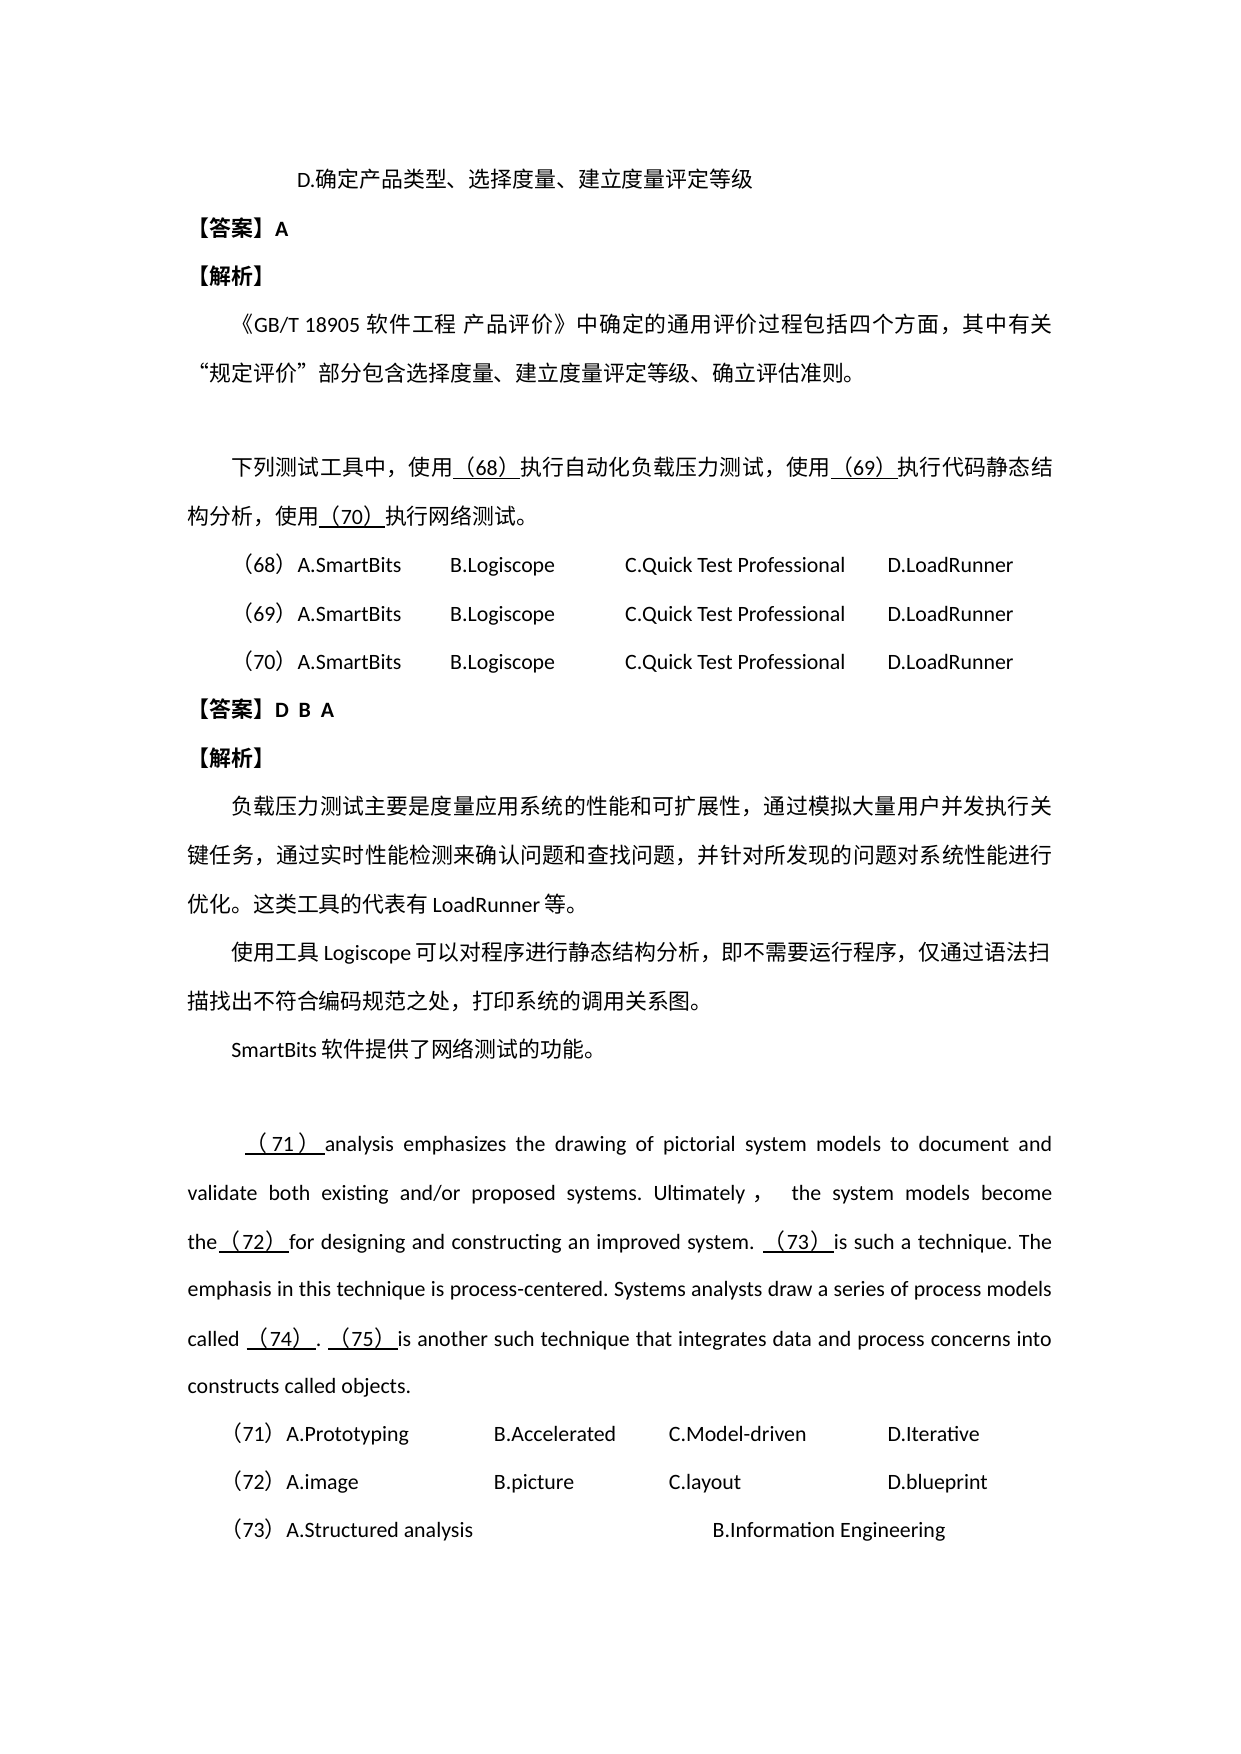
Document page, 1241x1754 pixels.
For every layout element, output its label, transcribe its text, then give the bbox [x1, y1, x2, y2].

text （70）A.SmartBits B.Logiscope C.Quick Test Professional D.LoadRunner [187, 644, 1053, 676]
text （68）A.SmartBits B.Logiscope C.Quick Test Professional D.LoadRunner [187, 547, 1053, 579]
text （71）analysis emphasizes the drawing of pictorial system models to document and validate both existing and/or proposed systems. Ultimately， the system models become the（72）for designing and constructing an improved system. （73）is such a technique. The emphasis in this technique is process-centered. Systems analysts draw a series of process models called （74）. （75）is another such technique that integrates data and process concerns into constructs called objects. [187, 1126, 1053, 1402]
text 负载压力测试主要是度量应用系统的性能和可扩展性，通过模拟大量用户并发执行关键任务，通过实时性能检测来确认问题和查找问题，并针对所发现的问题对系统性能进行优化。这类工具的代表有LoadRunner等。 [187, 789, 1053, 919]
text （72）A.image B.picture C.layout D.blueprint [187, 1464, 1053, 1496]
text 【解析】 [187, 740, 1053, 773]
text 使用工具Logiscope可以对程序进行静态结构分析，即不需要运行程序，仅通过语法扫描找出不符合编码规范之处，打印系统的调用关系图。 [187, 934, 1053, 1016]
text 《GB/T 18905 软件工程 产品评价》中确定的通用评价过程包括四个方面，其中有关“规定评价”部分包含选择度量、建立度量评定等级、确立评估准则。 [187, 307, 1053, 388]
text （69）A.SmartBits B.Logiscope C.Quick Test Professional D.LoadRunner [187, 595, 1053, 628]
text （73）A.Structured analysis B.Information Engineering [187, 1512, 1053, 1544]
text SmartBits软件提供了网络测试的功能。 [187, 1032, 1053, 1064]
text 【答案】D B A [187, 692, 1053, 724]
text 下列测试工具中，使用（68）执行自动化负载压力测试，使用（69）执行代码静态结构分析，使用（70）执行网络测试。 [187, 450, 1053, 531]
text 【解析】 [187, 259, 1053, 291]
text D.确定产品类型、选择度量、建立度量评定等级 [253, 162, 1053, 194]
text 【答案】A [187, 210, 1053, 243]
text （71）A.Prototyping B.Accelerated C.Model-driven D.Iterative [187, 1415, 1053, 1448]
